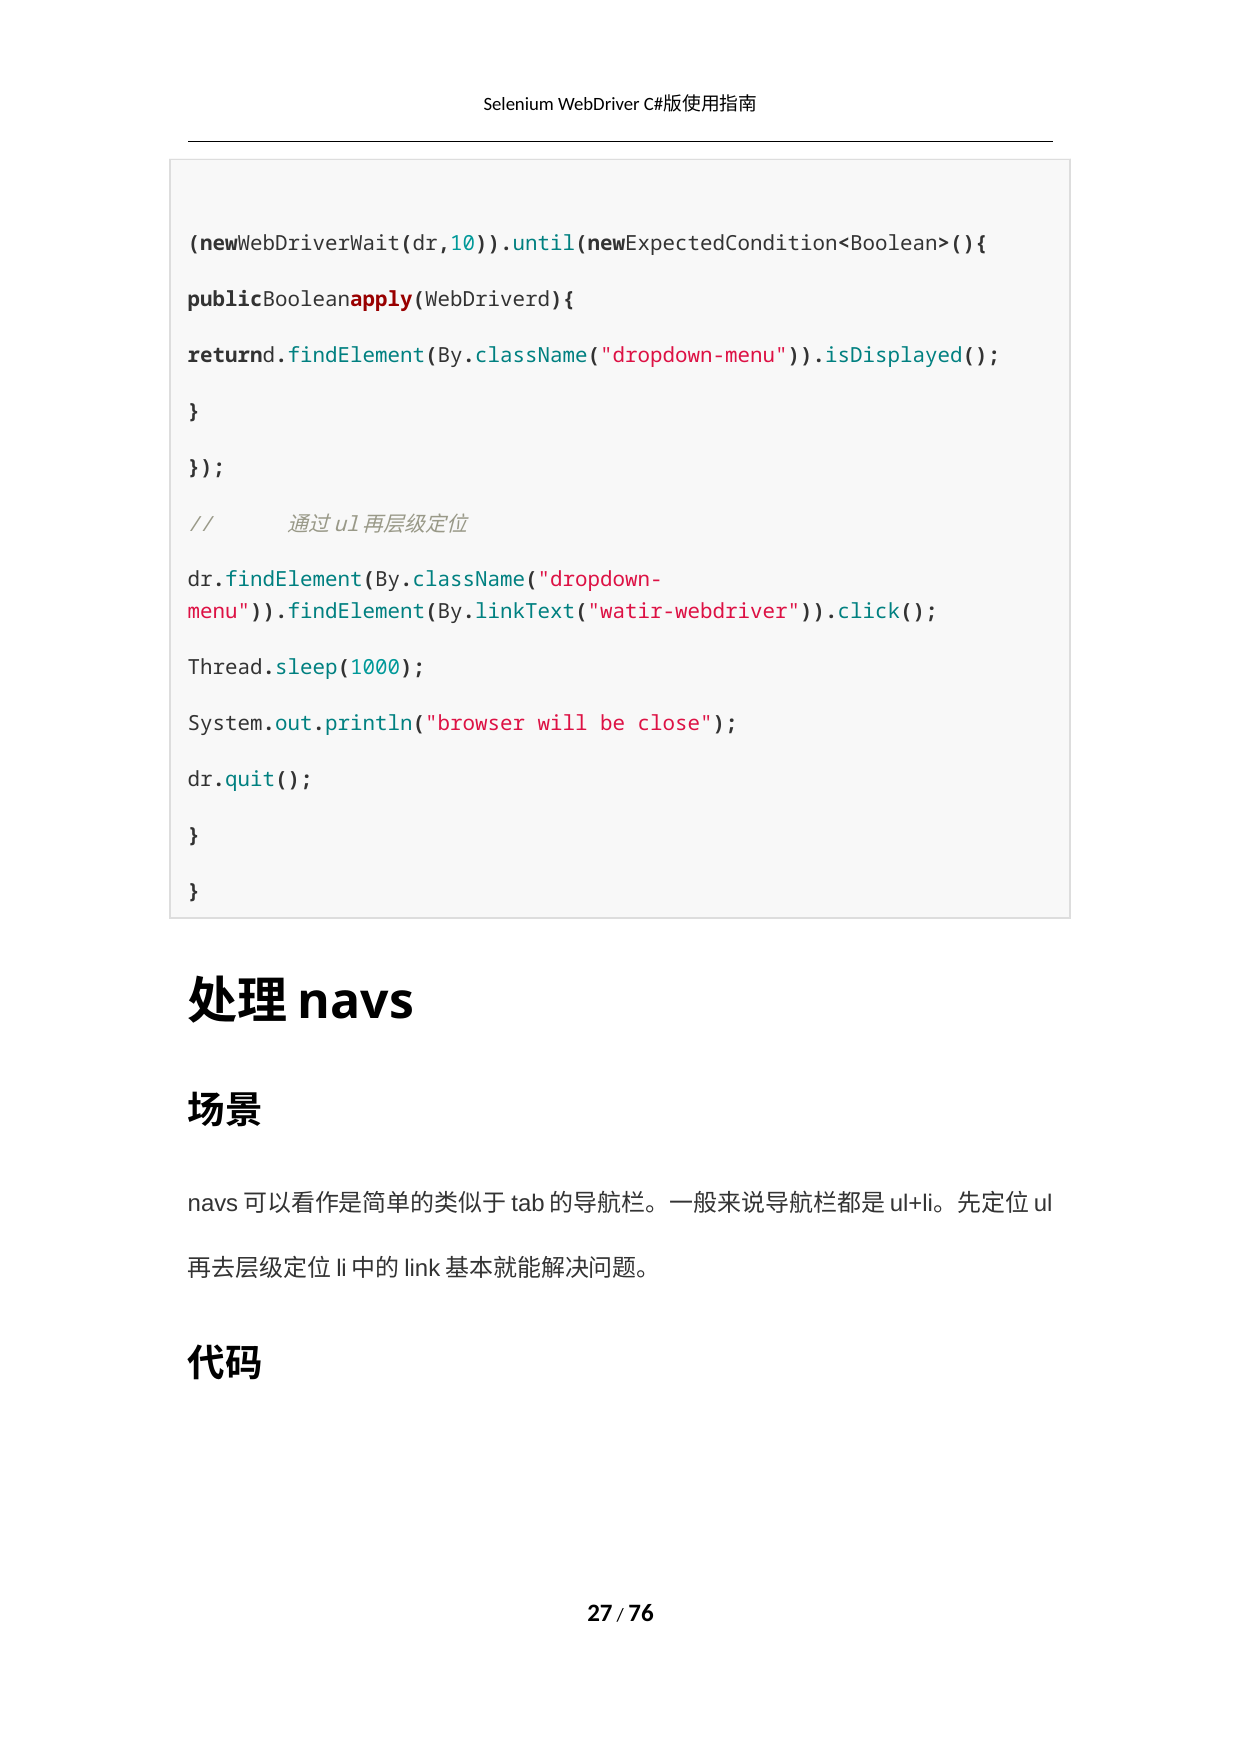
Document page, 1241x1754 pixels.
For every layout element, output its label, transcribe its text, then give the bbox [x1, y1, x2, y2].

text publicBooleanapply(WebDriverd){ [171, 270, 1069, 315]
text } [171, 862, 1069, 917]
text Thread.sleep(1000); [171, 638, 1069, 683]
subtitle 代码 [187, 1328, 1053, 1393]
text // 通过ul再层级定位 [171, 494, 1069, 539]
text (newWebDriverWait(dr,10)).until(newExpectedCondition<Boolean>(){ [171, 214, 1069, 259]
text dr.findElement(By.className("dropdown-menu")).findElement(By.linkText("watir-webdriver")).click(); [171, 550, 1069, 627]
text }); [171, 438, 1069, 483]
subtitle 处理navs [187, 948, 1053, 1045]
text } [171, 382, 1069, 427]
text } [171, 806, 1069, 851]
text System.out.println("browser will be close"); [171, 694, 1069, 739]
text dr.quit(); [171, 750, 1069, 795]
text navs可以看作是简单的类似于tab的导航栏。一般来说导航栏都是ul+li。先定位ul再去层级定位li中的link基本就能解决问题。 [187, 1169, 1053, 1299]
subtitle 场景 [187, 1074, 1053, 1139]
text returnd.findElement(By.className("dropdown-menu")).isDisplayed(); [171, 326, 1069, 371]
